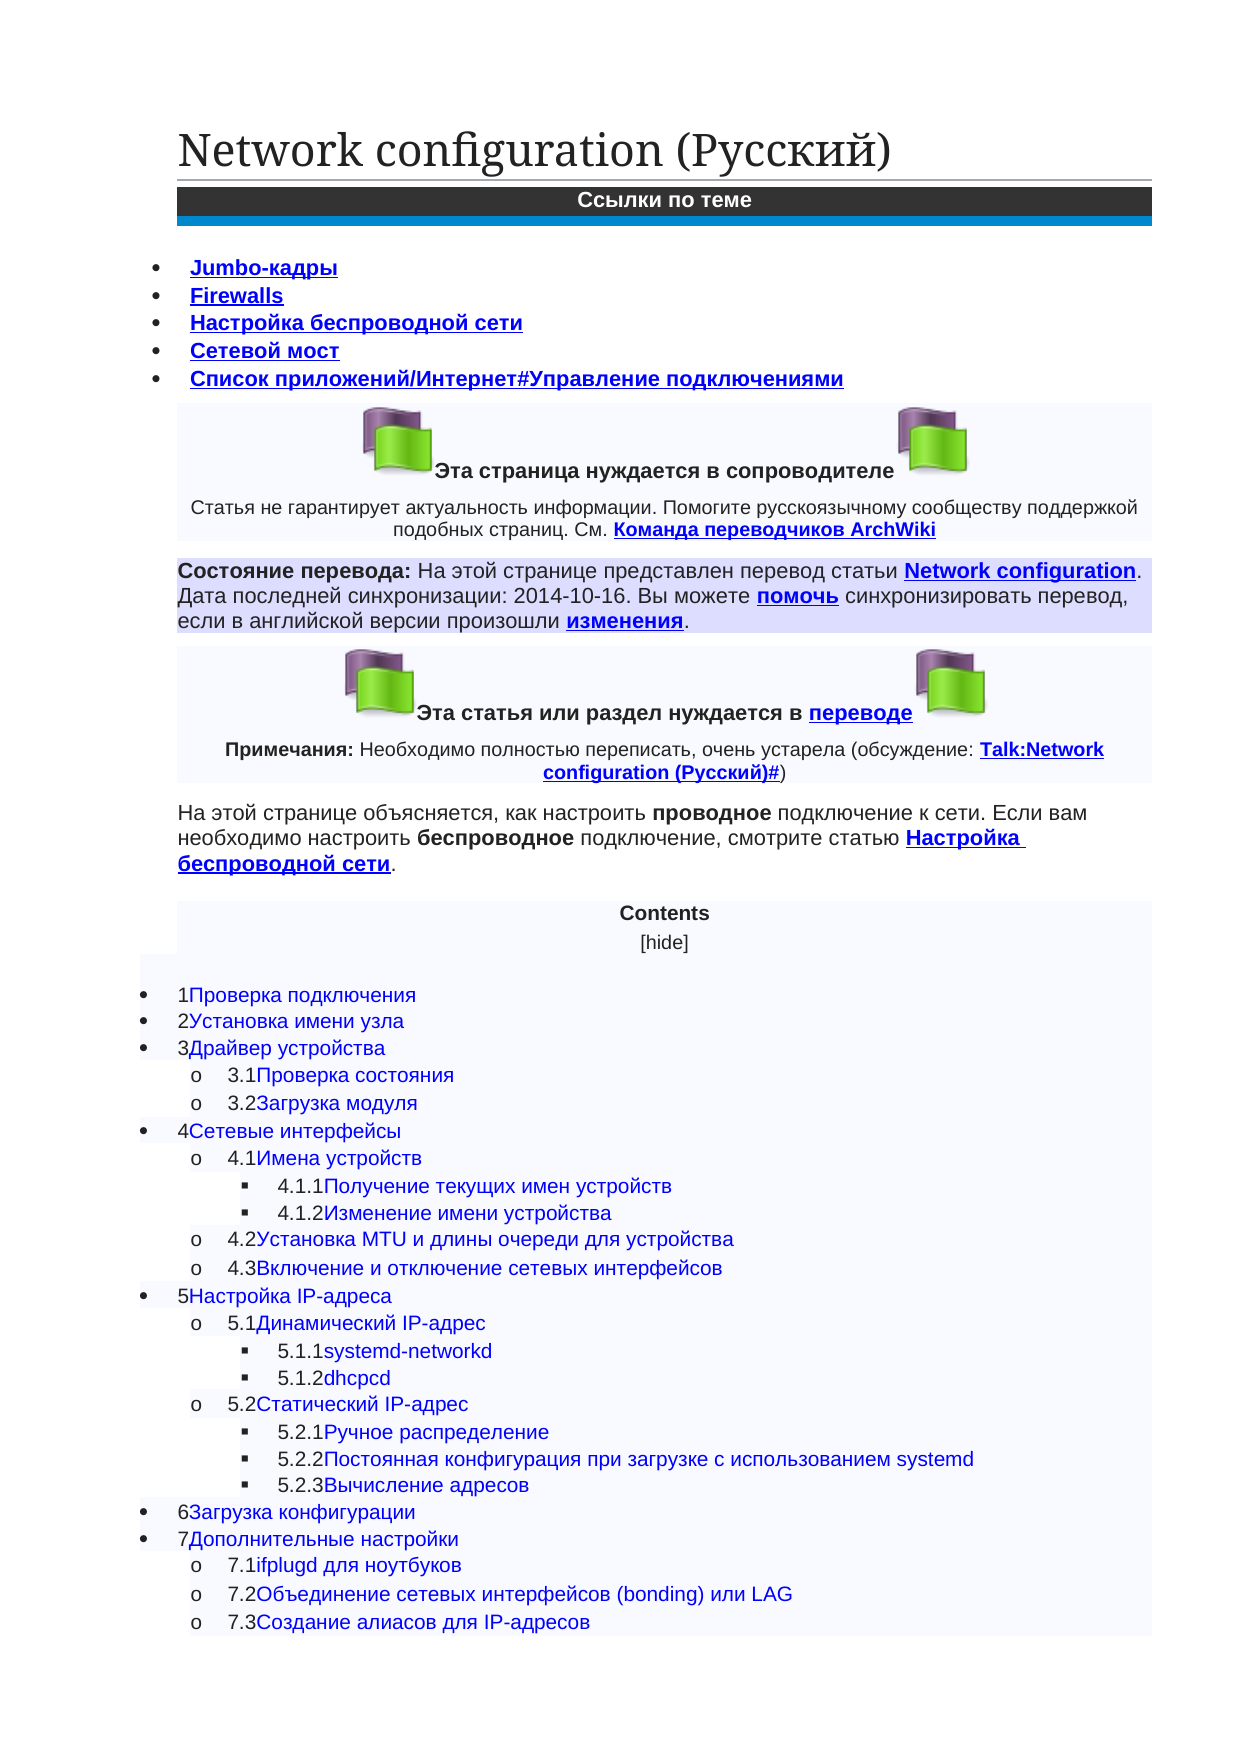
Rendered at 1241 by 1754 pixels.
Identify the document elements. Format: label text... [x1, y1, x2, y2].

text На этой странице объясняется, как настроить проводное подключение к сети. Если вам необходимо настроить беспроводное подключение, смотрите статью Настройка беспроводной сети. [177, 800, 1152, 876]
list 1Проверка подключения [140, 983, 1152, 1007]
list 6Загрузка конфигурации [140, 1500, 1152, 1524]
text Эта статья или раздел нуждается в переводе [177, 646, 1152, 726]
list 5.2.3Вычисление адресов [240, 1473, 1152, 1497]
picture [894, 403, 970, 479]
text Network configuration (Русский) [177, 118, 1152, 179]
list 7.1ifplugd для ноутбуков [190, 1553, 1152, 1579]
list 3.2Загрузка модуля [190, 1091, 1152, 1117]
list Сетевой мост [152, 338, 1152, 363]
text [hide] [177, 931, 1152, 954]
text Состояние перевода: На этой странице представлен перевод статьи Network configuration. Дата последней синхронизации: 2014-10-16. Вы можете помочь синхронизировать перевод, если в английской версии произошли изменения. [177, 558, 1152, 633]
list 4.2Установка MTU и длины очереди для устройства [190, 1227, 1152, 1253]
list 5.1.2dhcpcd [240, 1365, 1152, 1389]
list 4.1Имена устройств [190, 1146, 1152, 1172]
picture [341, 645, 417, 721]
list 2Установка имени узла [140, 1009, 1152, 1033]
list 4.3Включение и отключение сетевых интерфейсов [190, 1256, 1152, 1281]
text Примечания: Необходимо полностью переписать, очень устарела (обсуждение: Talk:Network configuration (Русский)#) [177, 738, 1152, 783]
list Jumbo-кадры [152, 255, 1152, 280]
picture [359, 403, 435, 479]
list 5.2.1Ручное распределение [240, 1420, 1152, 1444]
list 5.2Статический IP-адрес [190, 1392, 1152, 1418]
list 5Настройка IP-адреса [140, 1284, 1152, 1308]
list 4Сетевые интерфейсы [140, 1119, 1152, 1143]
list 7Дополнительные настройки [140, 1526, 1152, 1551]
list Firewalls [152, 283, 1152, 308]
list 3Драйвер устройства [140, 1036, 1152, 1060]
list 5.1.1systemd-networkd [240, 1339, 1152, 1363]
list Список приложений/Интернет#Управление подключениями [152, 366, 1152, 391]
list 4.1.2Изменение имени устройства [240, 1201, 1152, 1225]
text Ссылки по теме [177, 187, 1152, 216]
list 3.1Проверка состояния [190, 1062, 1152, 1088]
list 5.2.2Постоянная конфигурация при загрузке с использованием systemd [240, 1447, 1152, 1471]
list 4.1.1Получение текущих имен устройств [240, 1174, 1152, 1198]
list 7.2Объединение сетевых интерфейсов (bonding) или LAG [190, 1581, 1152, 1607]
text Статья не гарантирует актуальность информации. Помогите русскоязычному сообществу поддержкой подобных страниц. См. Команда переводчиков ArchWiki [177, 496, 1152, 541]
picture [912, 645, 988, 721]
list 5.1Динамический IP-адрес [190, 1310, 1152, 1336]
list 7.3Создание алиасов для IP-адресов [190, 1610, 1152, 1636]
text Contents [177, 901, 1152, 925]
text Эта страница нуждается в сопроводителе [177, 403, 1152, 483]
list Настройка беспроводной сети [152, 310, 1152, 336]
